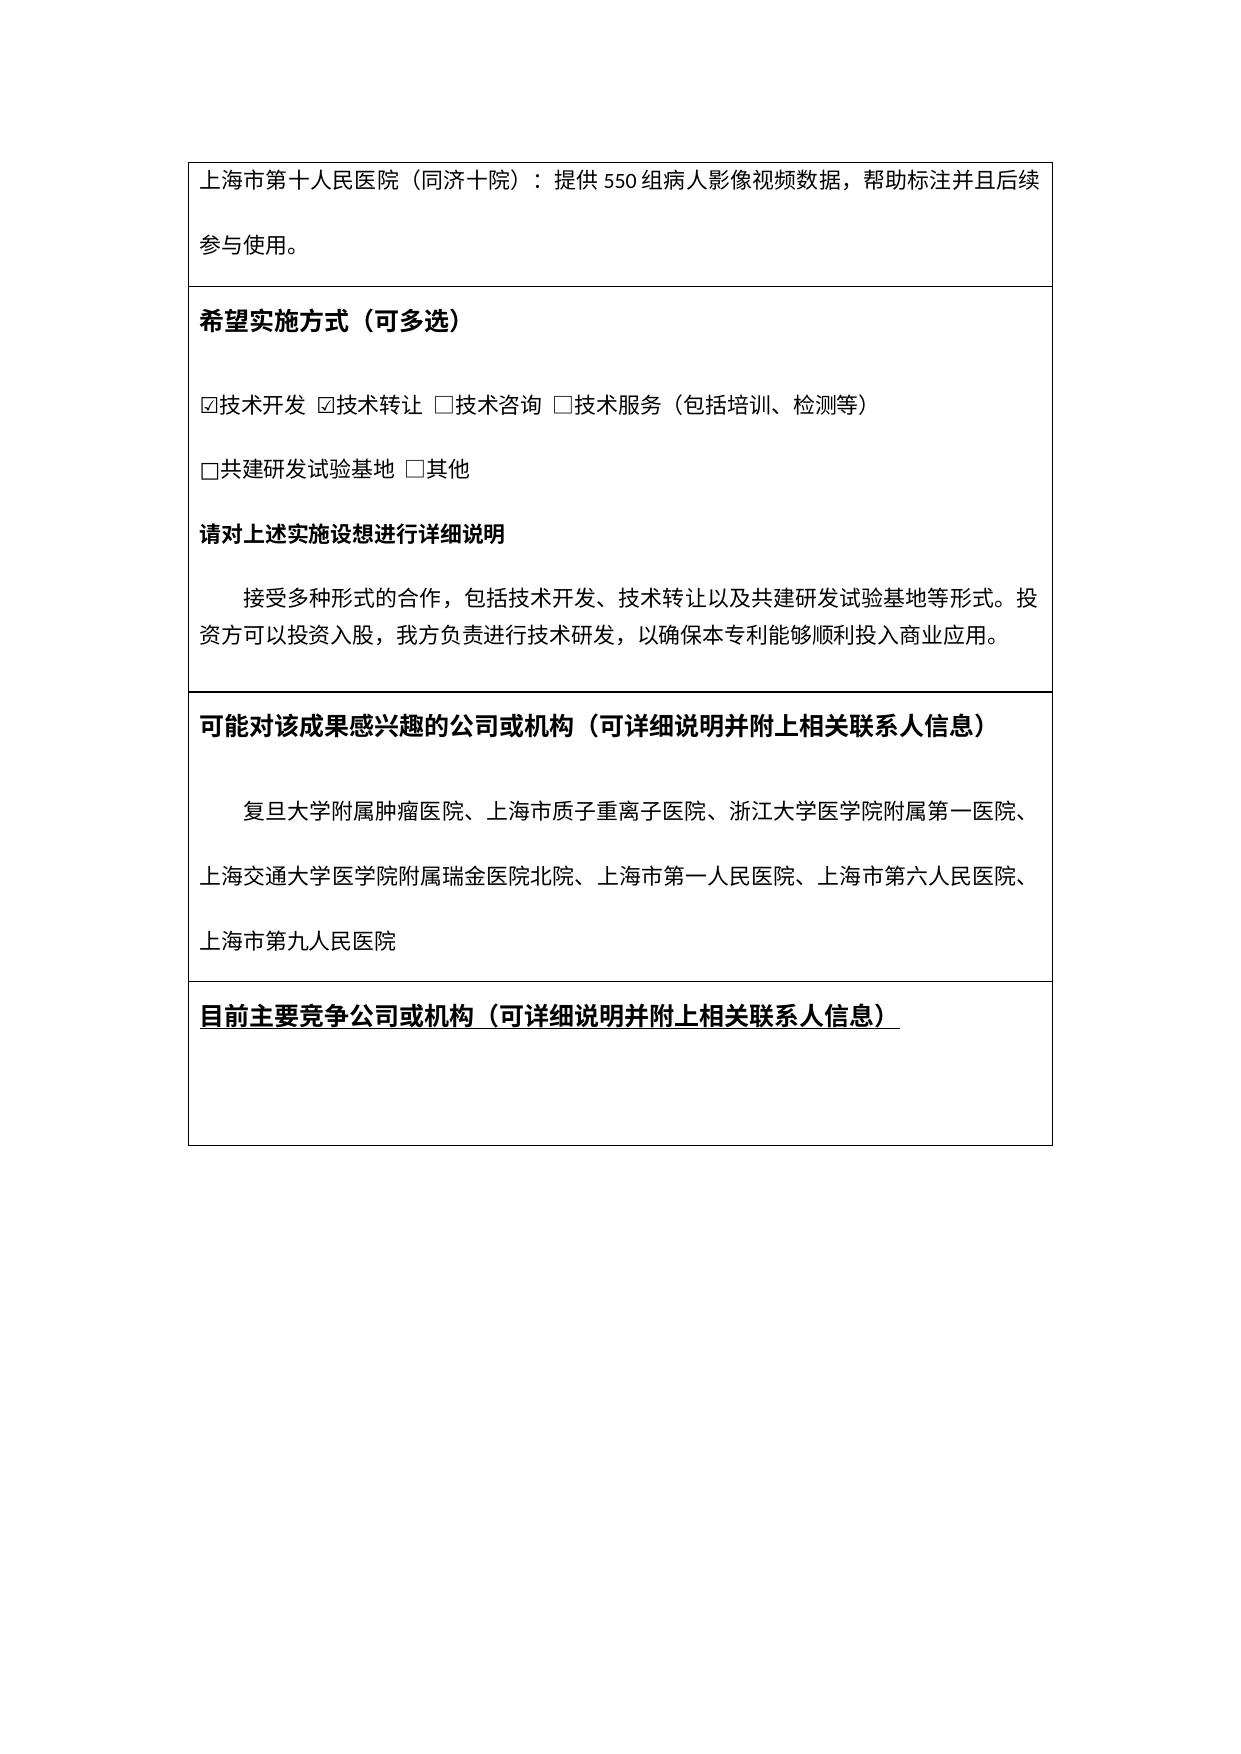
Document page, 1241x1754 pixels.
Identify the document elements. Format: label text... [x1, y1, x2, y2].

table_cell 合作企业情况（详细说明企业情况、合作进展、企业预期投入资金） 上海市第十人民医院（同济十院）：提供550组病人影像视频数据，帮助标注并且后续参与使用。 [189, 163, 1052, 286]
table_cell 希望实施方式（可多选） ☑技术开发 ☑技术转让 □技术咨询 □技术服务（包括培训、检测等） □共建研发试验基地 □其他 请对上述实施设想进行详细说明 接受多种形式的合作，包括技术开发、技术转让以及共建研发试验基地等形式。投资方可以投资入股，我方负责进行技术研发，以确保本专利能够顺利投入商业应用。 [189, 287, 1052, 691]
table_cell 可能对该成果感兴趣的公司或机构（可详细说明并附上相关联系人信息） 复旦大学附属肿瘤医院、上海市质子重离子医院、浙江大学医学院附属第一医院、上海交通大学医学院附属瑞金医院北院、上海市第一人民医院、上海市第六人民医院、上海市第九人民医院 [189, 693, 1052, 981]
table_cell 目前主要竞争公司或机构（可详细说明并附上相关联系人信息） [189, 982, 1052, 1145]
